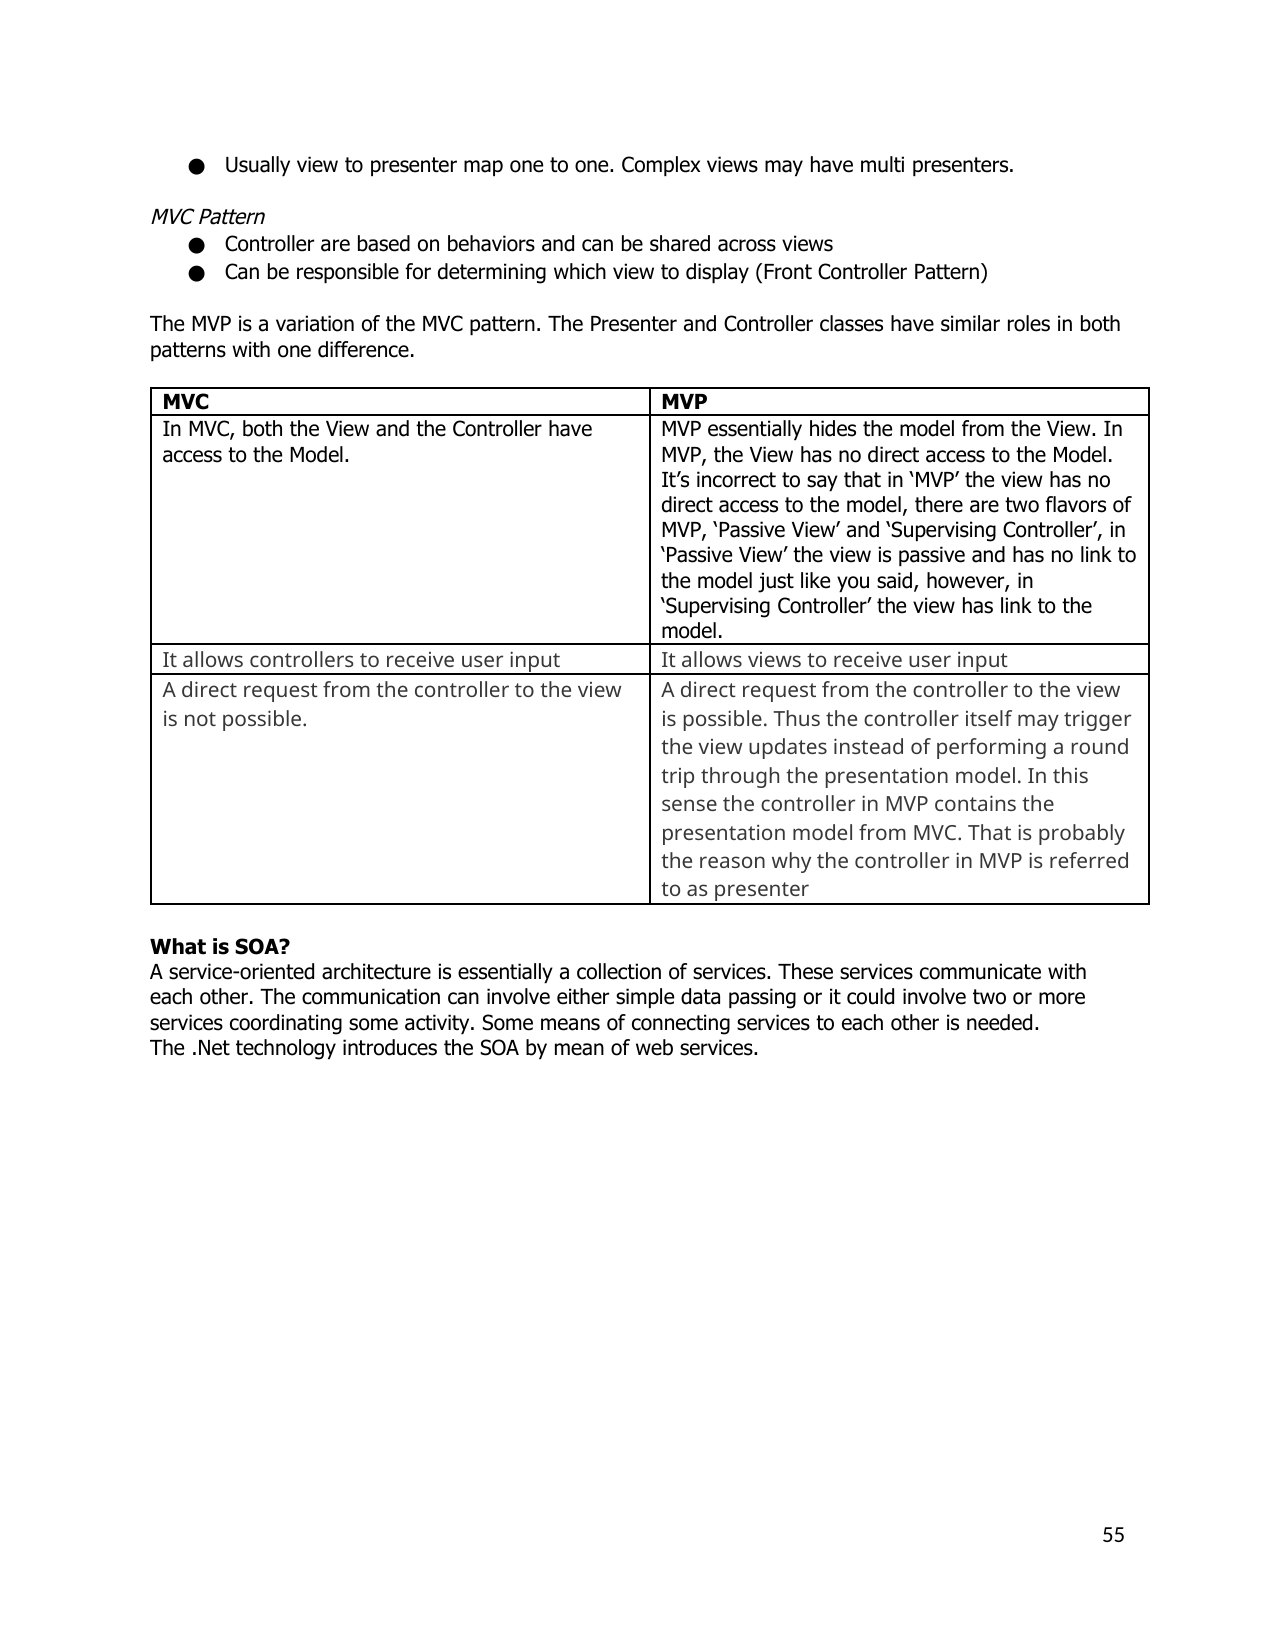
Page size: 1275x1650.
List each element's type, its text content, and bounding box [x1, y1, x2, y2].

text MVC Pattern [150, 204, 1125, 229]
table_cell A direct request from the controller to the view is possible. Thus the controller itself may trigger the view updates instead of performing a round trip through the presentation model. In this sense the controller in MVP contains the presentation model from MVC. That is probably the reason why the controller in MVP is referred to as presenter [651, 675, 1148, 903]
text What is SOA? [150, 933, 1125, 959]
list Usually view to presenter map one to one. Complex views may have multi presenters. [187, 150, 1125, 178]
text A service-oriented architecture is essentially a collection of services. These services communicate with each other. The communication can involve either simple data passing or it could involve two or more services coordinating some activity. Some means of connecting services to each other is needed. [150, 959, 1125, 1034]
list Controller are based on behaviors and can be shared across views [187, 229, 1125, 257]
table_header MVP [651, 389, 1148, 414]
text The MVP is a variation of the MVC pattern. The Presenter and Controller classes have similar roles in both patterns with one difference. [150, 311, 1125, 361]
table_cell MVP essentially hides the model from the View. In MVP, the View has no direct access to the Model. It’s incorrect to say that in ‘MVP’ the view has no direct access to the model, there are two flavors of MVP, ‘Passive View’ and ‘Supervising Controller’, in ‘Passive View’ the view is passive and has no link to the model just like you said, however, in ‘Supervising Controller’ the view has link to the model. [651, 416, 1148, 643]
table_cell A direct request from the controller to the view is not possible. [152, 675, 649, 903]
table_cell In MVC, both the View and the Controller have access to the Model. [152, 416, 649, 643]
list Can be responsible for determining which view to display (Front Controller Pattern) [187, 257, 1125, 286]
table_header MVC [152, 389, 649, 414]
table_cell It allows views to receive user input [651, 645, 1148, 673]
table_cell It allows controllers to receive user input [152, 645, 649, 673]
text The .Net technology introduces the SOA by mean of web services. [150, 1034, 1125, 1059]
